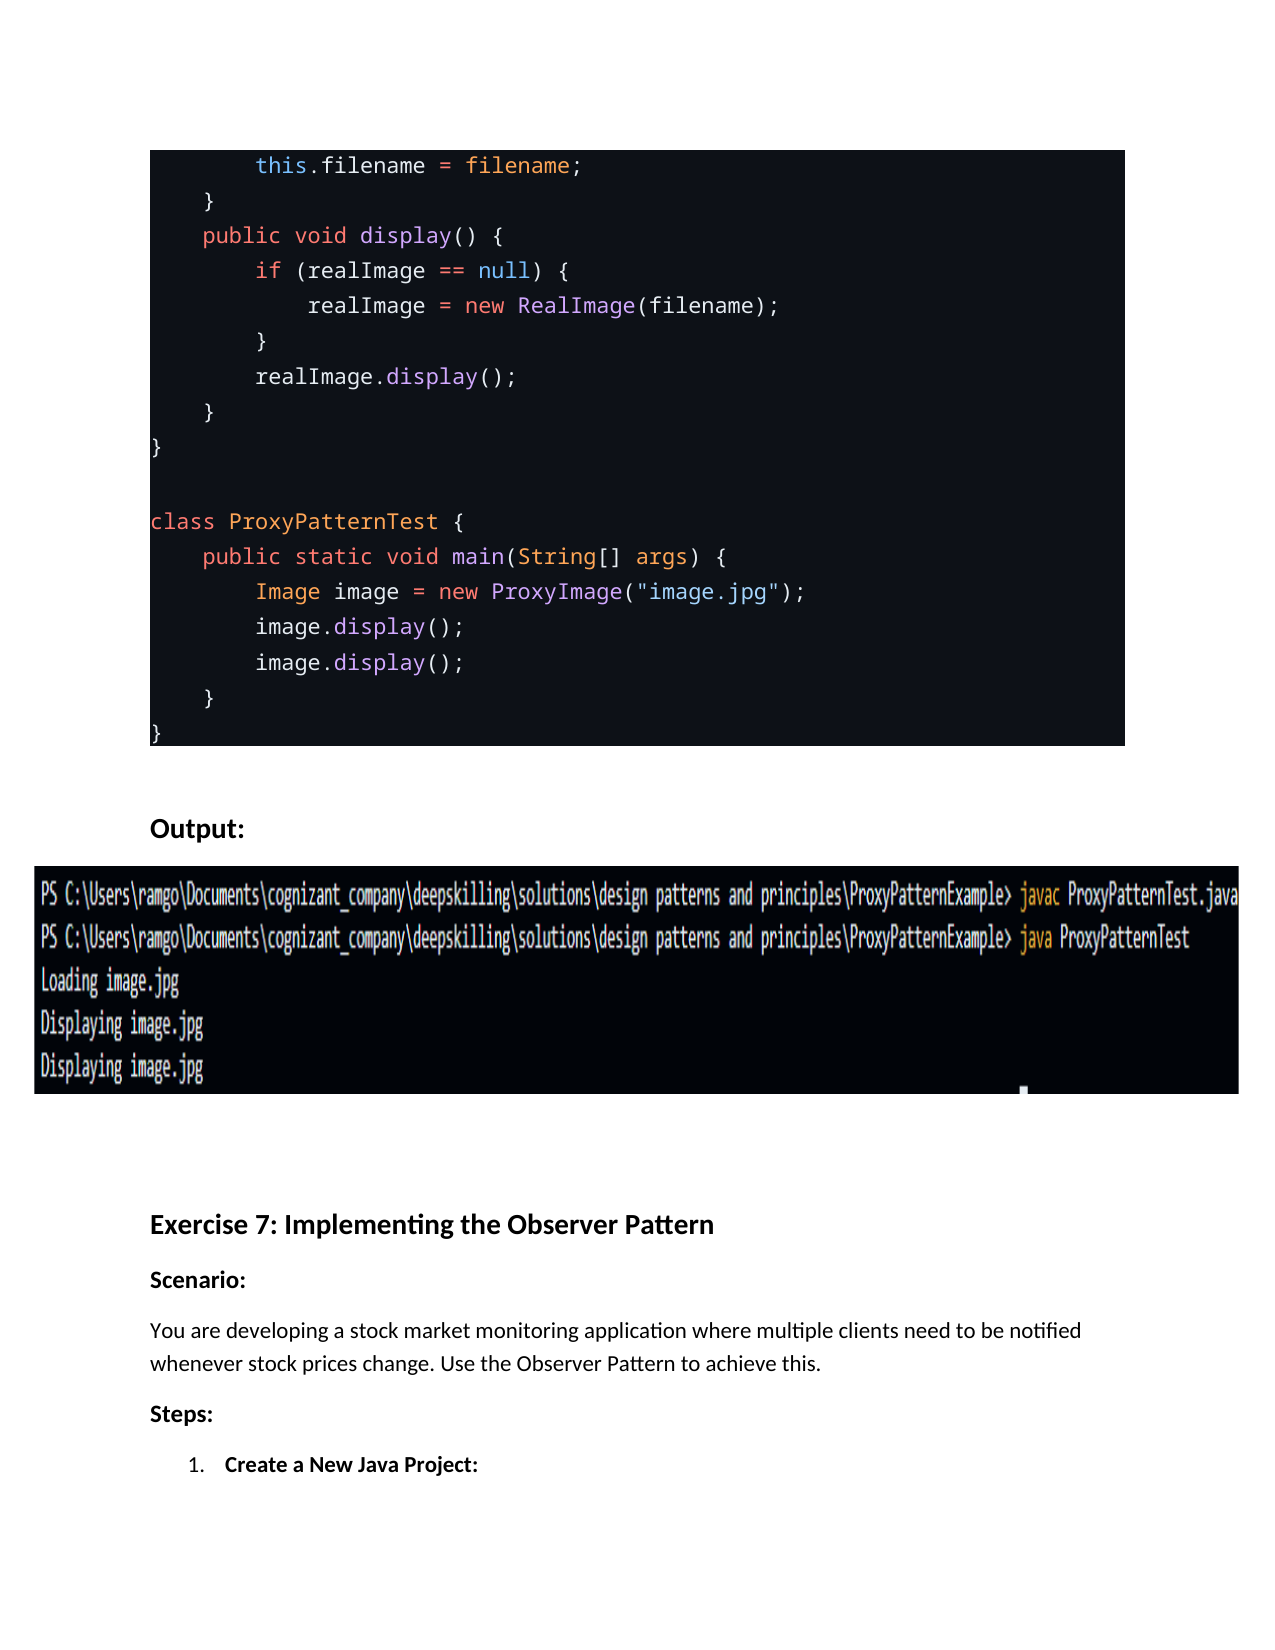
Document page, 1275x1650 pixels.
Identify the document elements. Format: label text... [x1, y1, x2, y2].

text } [150, 682, 1125, 711]
text Exercise 7: Implementing the Observer Pattern [150, 1206, 1125, 1242]
text realImage = new RealImage(filename); [150, 290, 1125, 320]
text image.display(); [150, 646, 1125, 676]
text } [150, 185, 1125, 215]
text realImage.display(); [150, 361, 1125, 390]
text public static void main(String[] args) { [150, 541, 1125, 571]
text Scenario: [150, 1264, 1125, 1295]
text Image image = new ProxyImage("image.jpg"); [150, 576, 1125, 606]
text Steps: [150, 1398, 1125, 1428]
text public void display() { [150, 220, 1125, 250]
text } [150, 717, 1125, 746]
text class ProxyPatternTest { [150, 506, 1125, 536]
list Create a New Java Project: [187, 1450, 1125, 1478]
text You are developing a stock market monitoring application where multiple clients need to be notified whenever stock prices change. Use the Observer Pattern to achieve this. [150, 1316, 1125, 1377]
text } [150, 326, 1125, 355]
text } [150, 396, 1125, 426]
text Output: [150, 810, 1125, 845]
text this.filename = filename; [150, 150, 1125, 180]
text image.display(); [150, 611, 1125, 641]
text } [150, 431, 1125, 461]
text if (realImage == null) { [150, 255, 1125, 285]
